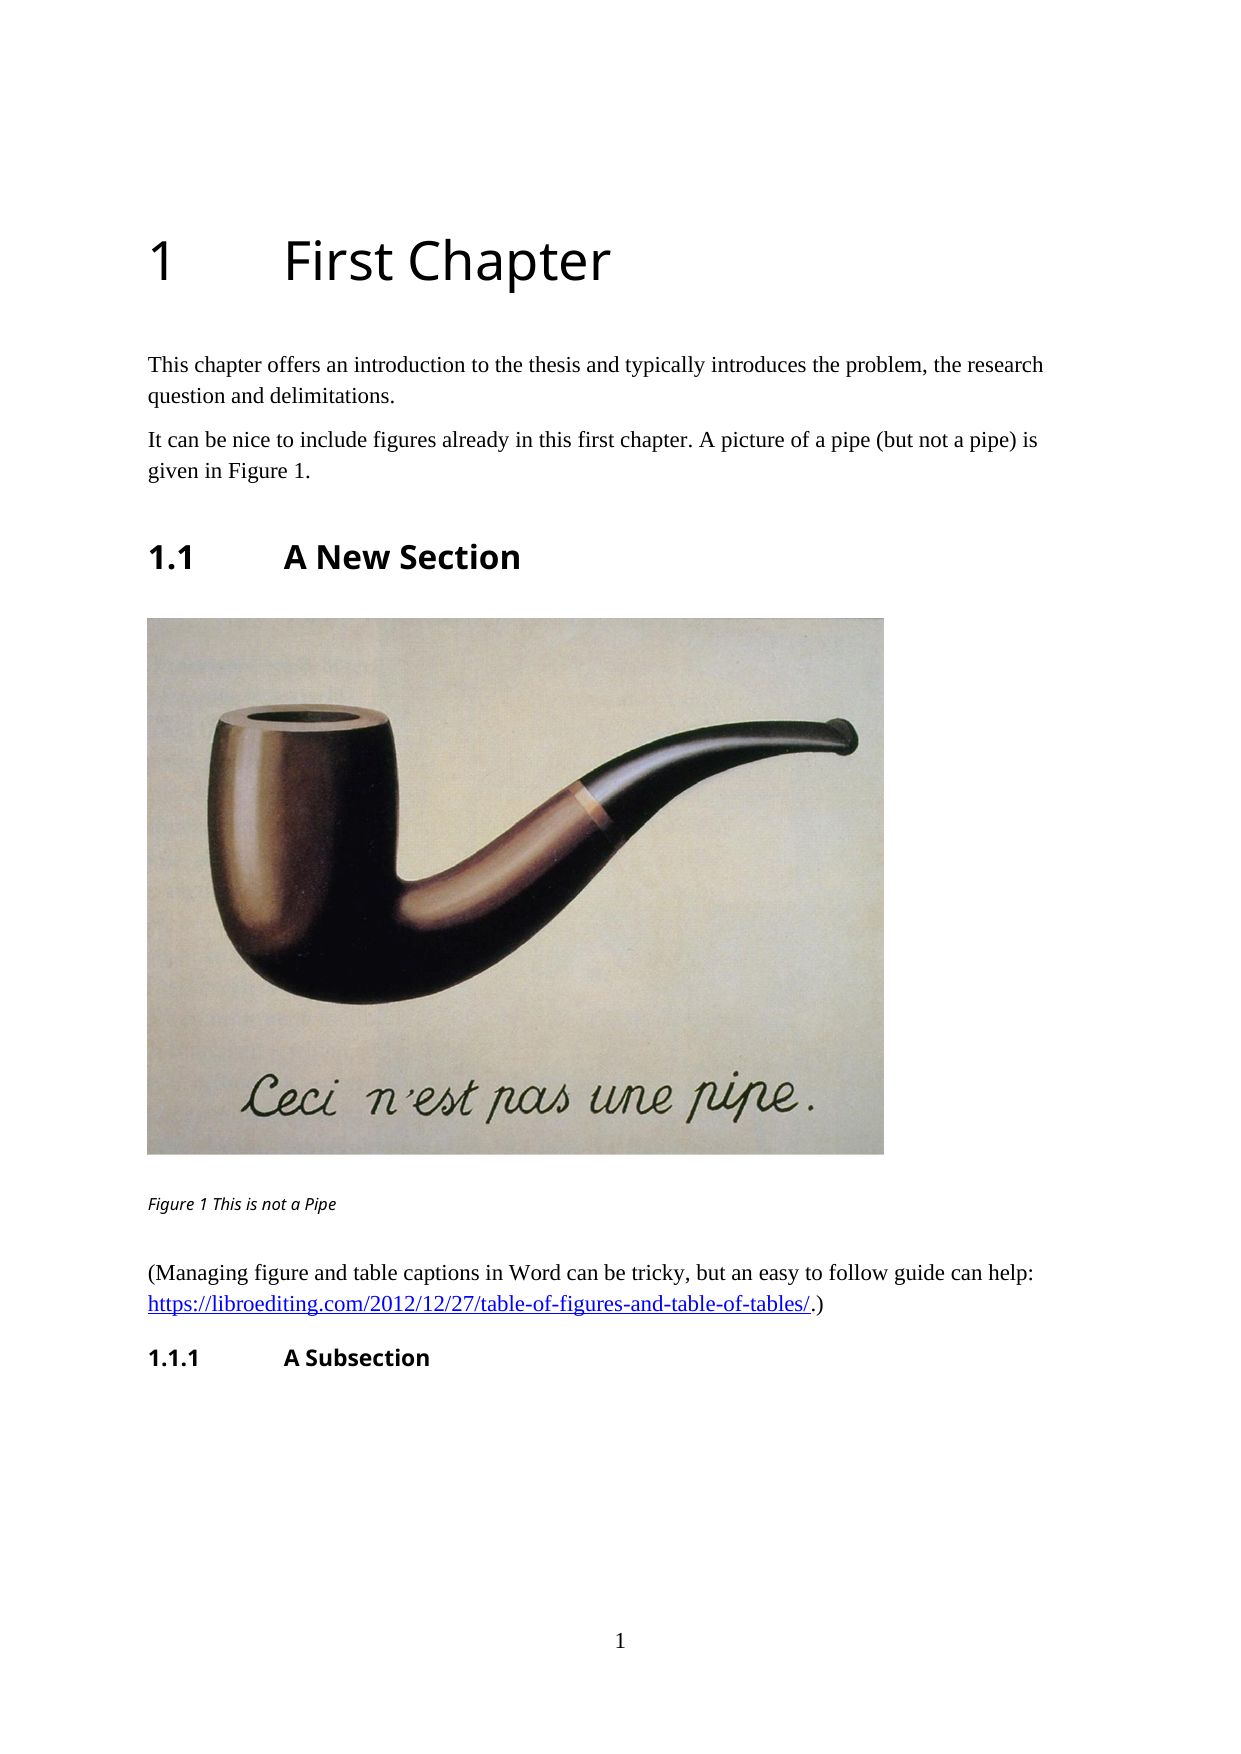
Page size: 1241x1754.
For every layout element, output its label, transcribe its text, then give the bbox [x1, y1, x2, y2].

picture [147, 618, 884, 1154]
text Figure 1 This is not a Pipe [148, 1184, 1045, 1215]
subtitle First Chapter [148, 223, 1093, 296]
subtitle A Subsection [148, 1342, 1093, 1373]
text This chapter offers an introduction to the thesis and typically introduces the problem, the research question and delimitations. [148, 346, 1093, 409]
subtitle A New Section [148, 534, 1093, 579]
text It can be nice to include figures already in this first chapter. A picture of a pipe (but not a pipe) is given in Figure 1. [148, 421, 1093, 484]
text (Managing figure and table captions in Word can be tricky, but an easy to follow guide can help: https://libroediting.com/2012/12/27/table-of-figures-and-table-of-tables/.) [148, 1254, 1093, 1317]
